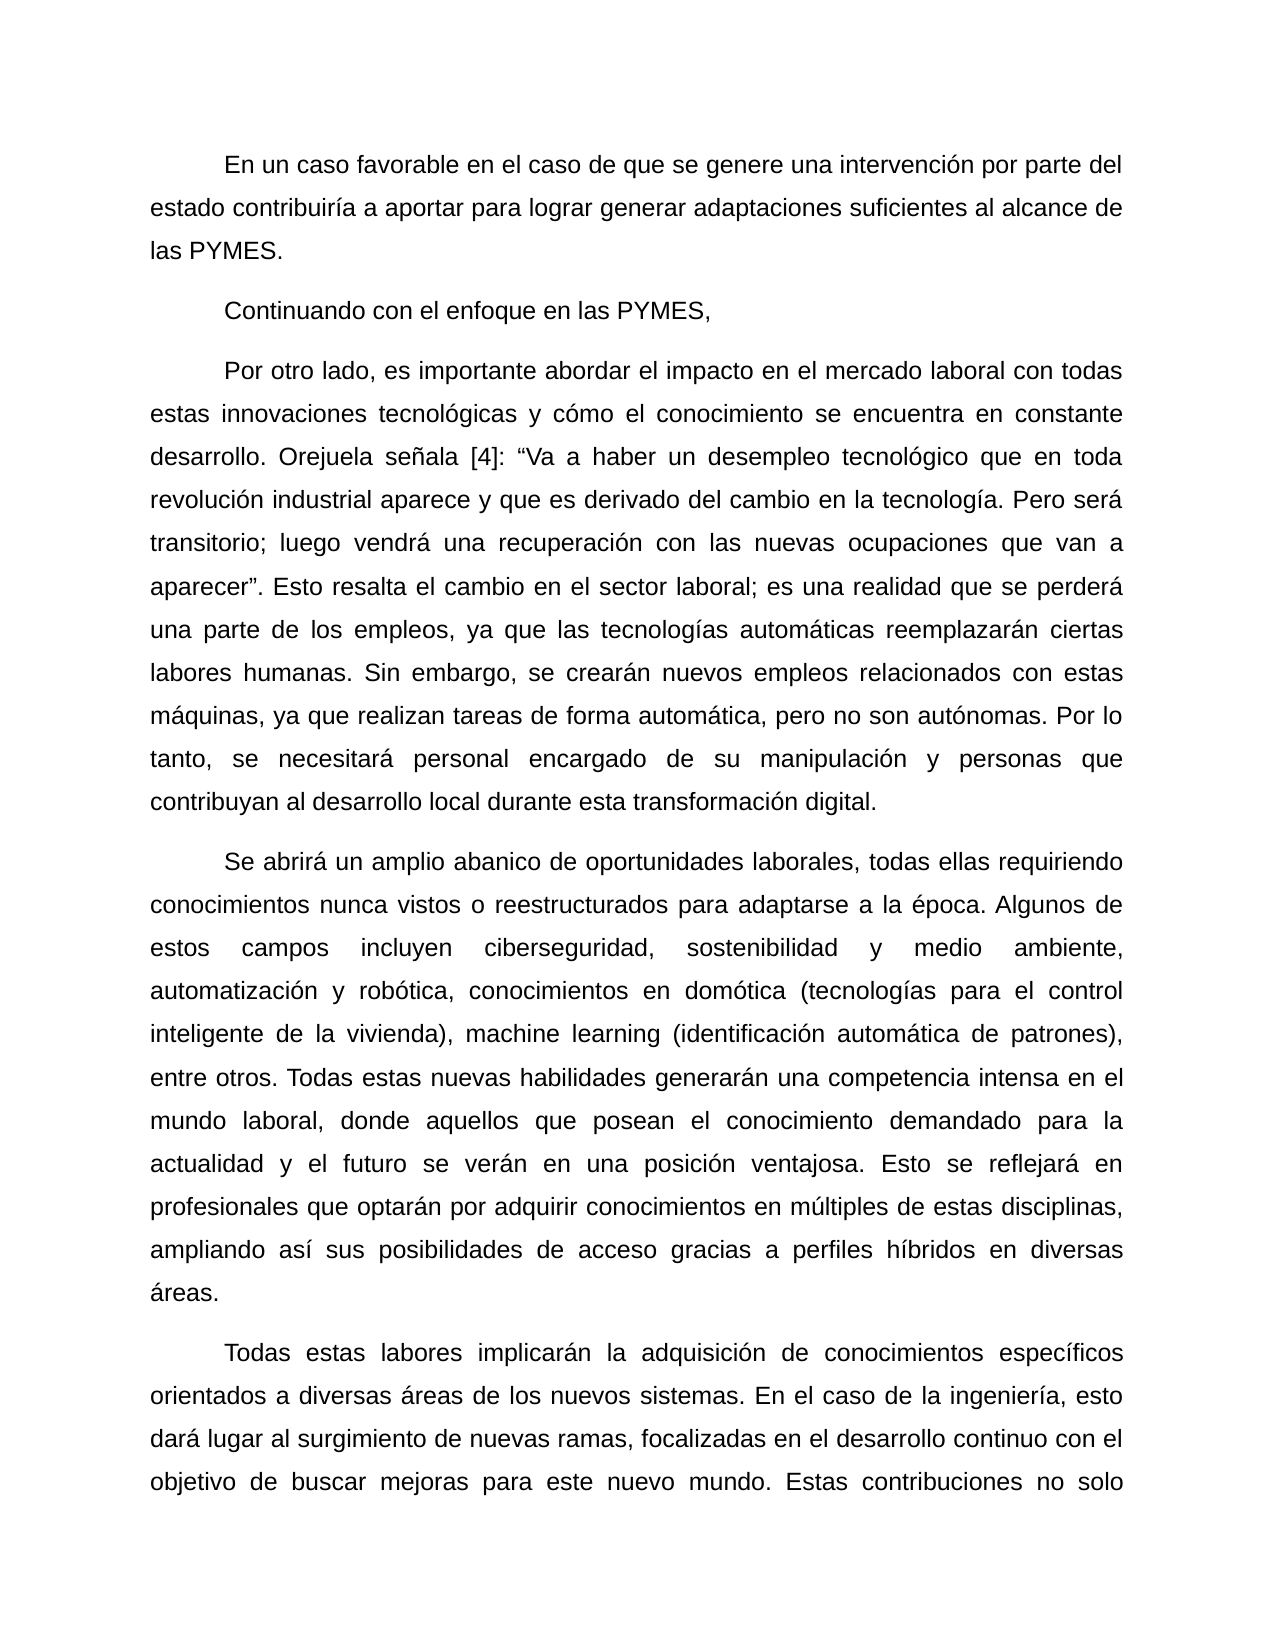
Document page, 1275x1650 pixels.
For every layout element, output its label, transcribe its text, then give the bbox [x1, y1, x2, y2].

text En un caso favorable en el caso de que se genere una intervención por parte del estado contribuiría a aportar para lograr generar adaptaciones suficientes al alcance de las PYMES. [150, 150, 1125, 265]
text Se abrirá un amplio abanico de oportunidades laborales, todas ellas requiriendo conocimientos nunca vistos o reestructurados para adaptarse a la época. Algunos de estos campos incluyen ciberseguridad, sostenibilidad y medio ambiente, automatización y robótica, conocimientos en domótica (tecnologías para el control inteligente de la vivienda), machine learning (identificación automática de patrones), entre otros. Todas estas nuevas habilidades generarán una competencia intensa en el mundo laboral, donde aquellos que posean el conocimiento demandado para la actualidad y el futuro se verán en una posición ventajosa. Esto se reflejará en profesionales que optarán por adquirir conocimientos en múltiples de estas disciplinas, ampliando así sus posibilidades de acceso gracias a perfiles híbridos en diversas áreas. [150, 847, 1125, 1307]
text Continuando con el enfoque en las PYMES, [150, 296, 1125, 325]
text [150, 1338, 1125, 1496]
text Por otro lado, es importante abordar el impacto en el mercado laboral con todas estas innovaciones tecnológicas y cómo el conocimiento se encuentra en constante desarrollo. Orejuela señala [4]: “Va a haber un desempleo tecnológico que en toda revolución industrial aparece y que es derivado del cambio en la tecnología. Pero será transitorio; luego vendrá una recuperación con las nuevas ocupaciones que van a aparecer”. Esto resalta el cambio en el sector laboral; es una realidad que se perderá una parte de los empleos, ya que las tecnologías automáticas reemplazarán ciertas labores humanas. Sin embargo, se crearán nuevos empleos relacionados con estas máquinas, ya que realizan tareas de forma automática, pero no son autónomas. Por lo tanto, se necesitará personal encargado de su manipulación y personas que contribuyan al desarrollo local durante esta transformación digital. [150, 356, 1125, 816]
